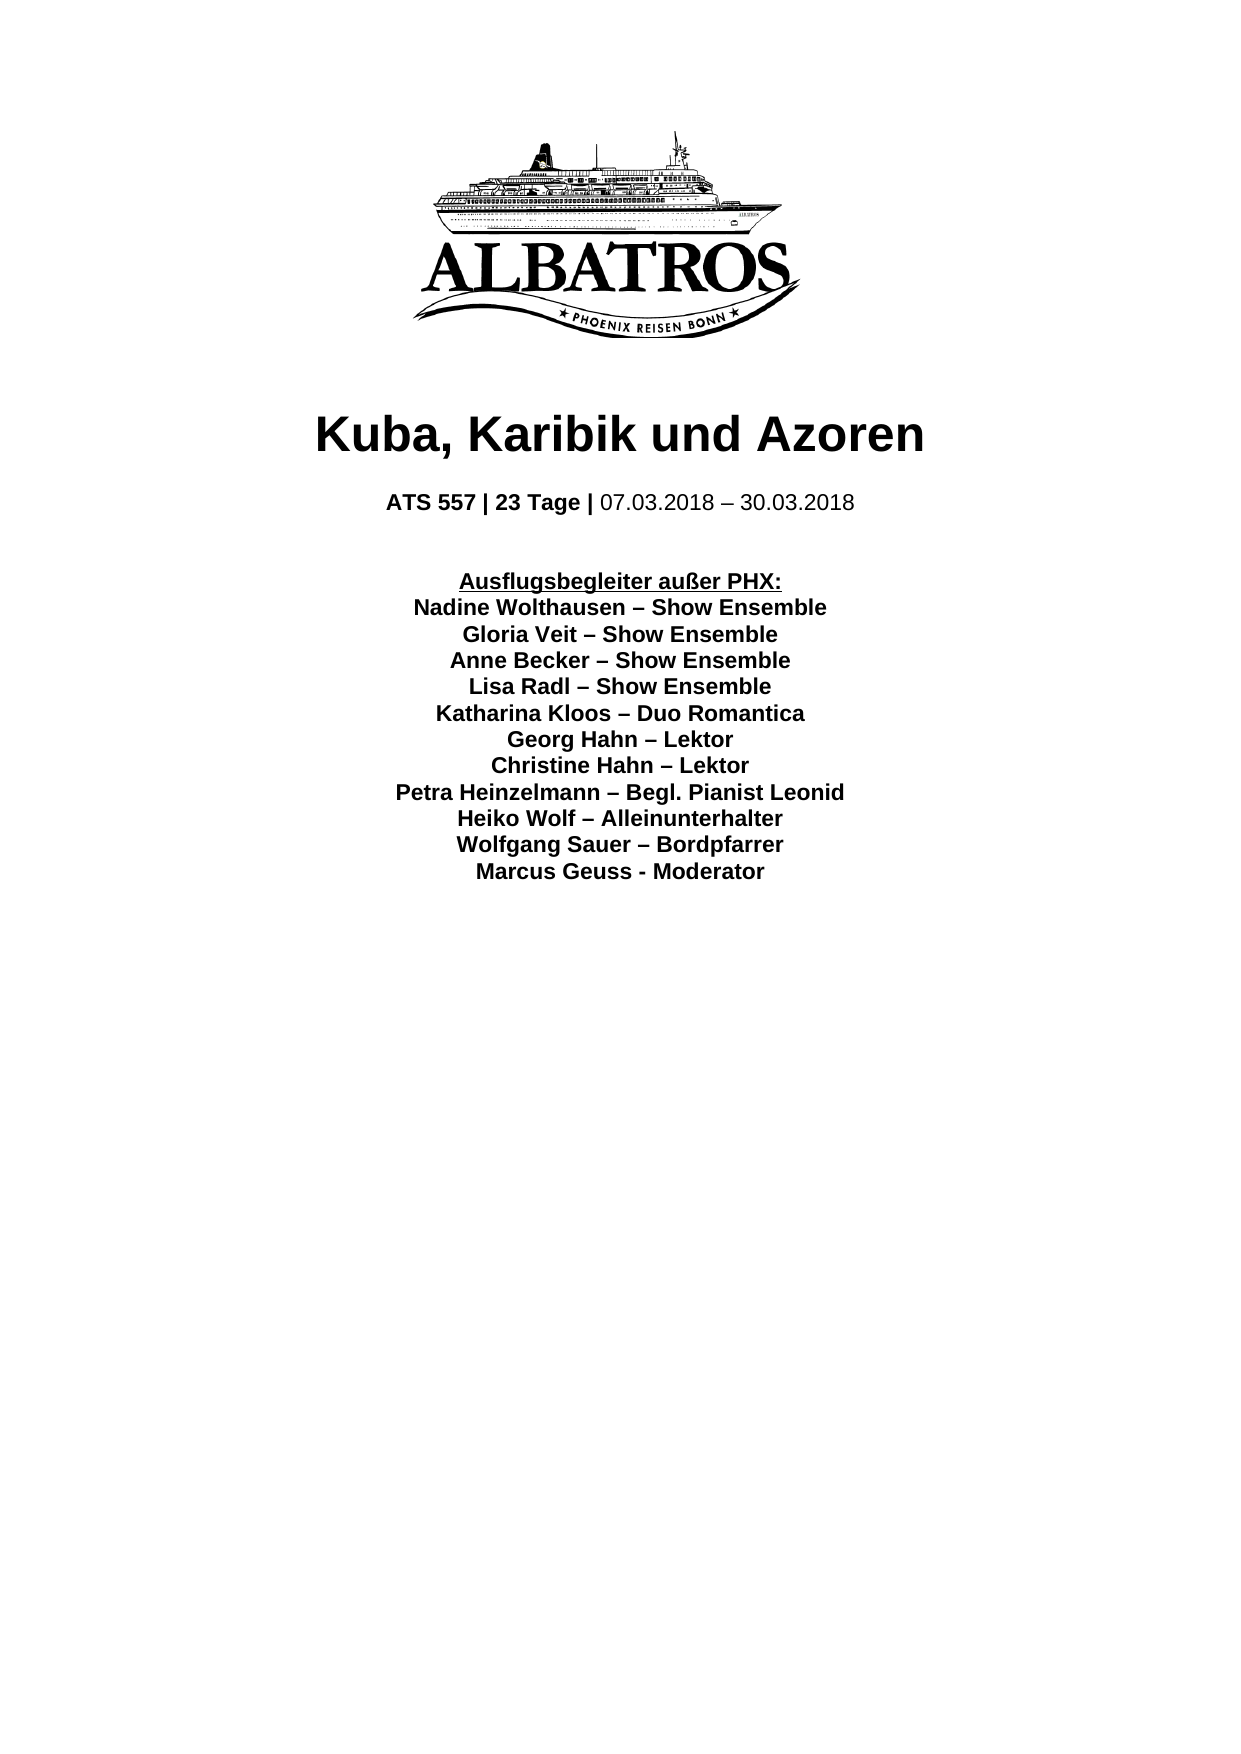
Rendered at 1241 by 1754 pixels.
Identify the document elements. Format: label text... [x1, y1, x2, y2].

subtitle Katharina Kloos – Duo Romantica [148, 699, 1093, 726]
subtitle Georg Hahn – Lektor [148, 726, 1093, 752]
subtitle Nadine Wolthausen – Show Ensemble [148, 594, 1093, 621]
subtitle Ausflugsbegleiter außer PHX: [148, 568, 1093, 594]
picture [412, 131, 800, 337]
subtitle Heiko Wolf – Alleinunterhalter [148, 805, 1093, 831]
subtitle Lisa Radl – Show Ensemble [148, 673, 1093, 699]
subtitle Wolfgang Sauer – Bordpfarrer [148, 831, 1093, 858]
subtitle Petra Heinzelmann – Begl. Pianist Leonid [148, 779, 1093, 805]
subtitle Gloria Veit – Show Ensemble [148, 621, 1093, 647]
title Kuba, Karibik und Azoren [148, 405, 1093, 462]
subtitle Marcus Geuss - Moderator [148, 858, 1093, 884]
subtitle Christine Hahn – Lektor [148, 752, 1093, 779]
subtitle Anne Becker – Show Ensemble [148, 647, 1093, 673]
title ATS 557 | 23 Tage | 07.03.2018 – 30.03.2018 [148, 489, 1093, 515]
